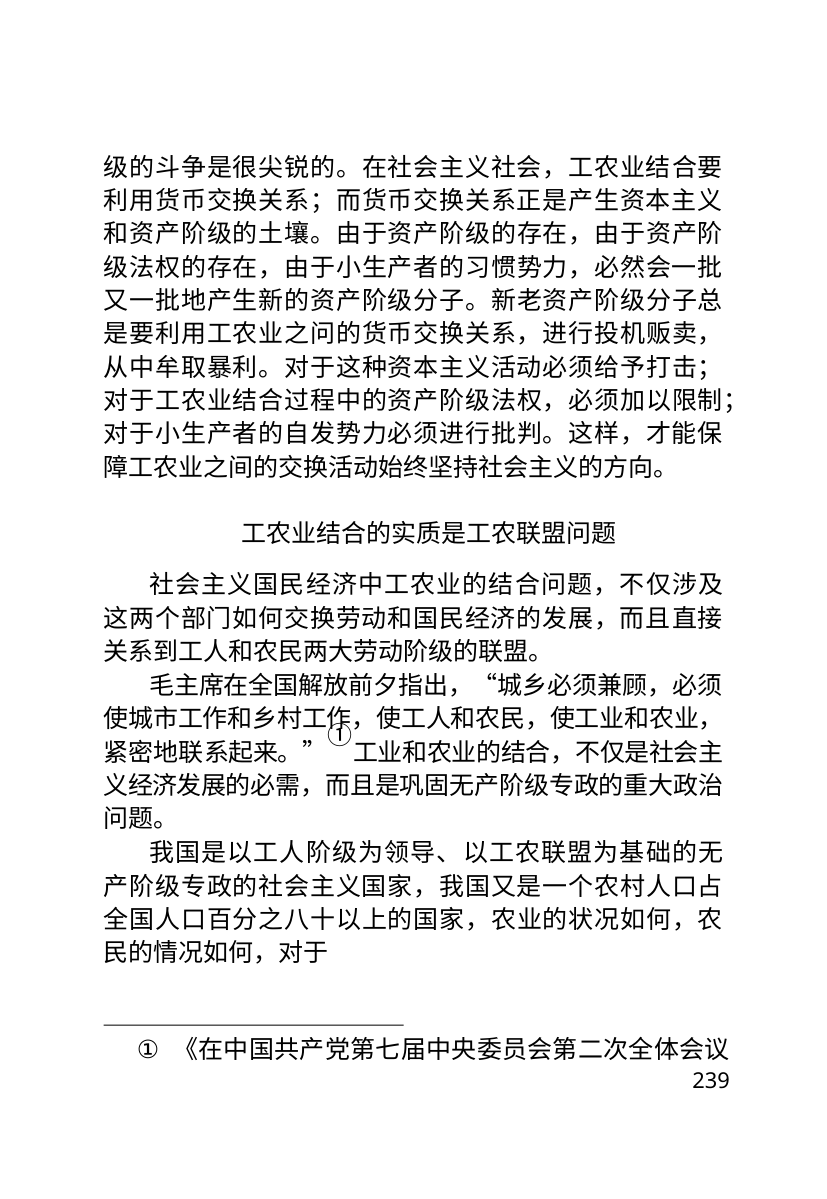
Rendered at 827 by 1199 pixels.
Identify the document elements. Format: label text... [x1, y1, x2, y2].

text 级的斗争是很尖锐的。在社会主义社会，工农业结合要利用货币交换关系；而货币交换关系正是产生资本主义和资产阶级的土壤。由于资产阶级的存在，由于资产阶级法权的存在，由于小生产者的习惯势力，必然会一批又一批地产生新的资产阶级分子。新老资产阶级分子总是要利用工农业之问的货币交换关系，进行投机贩卖，从中牟取暴利。对于这种资本主义活动必须给予打击；对于工农业结合过程中的资产阶级法权，必须加以限制；对于小生产者的自发势力必须进行批判。这样，才能保障工农业之间的交换活动始终坚持社会主义的方向。 [103, 149, 724, 483]
text 工农业结合的实质是工农联盟问题 [241, 516, 748, 549]
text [103, 1009, 730, 1065]
text 毛主席在全国解放前夕指出，“城乡必须兼顾，必须使城市工作和乡村工作，使工人和农民，使工业和农业，紧密地联系起来。”①工业和农业的结合，不仅是社会主义经济发展的必需，而且是巩固无产阶级专政的重大政治问题。 [103, 668, 724, 834]
text 我国是以工人阶级为领导、以工农联盟为基础的无产阶级专政的社会主义国家，我国又是一个农村人口占全国人口百分之八十以上的国家，农业的状况如何，农民的情况如何，对于 [103, 835, 724, 968]
text 社会主义国民经济中工农业的结合问题，不仅涉及这两个部门如何交换劳动和国民经济的发展，而且直接关系到工人和农民两大劳动阶级的联盟。 [103, 567, 724, 667]
